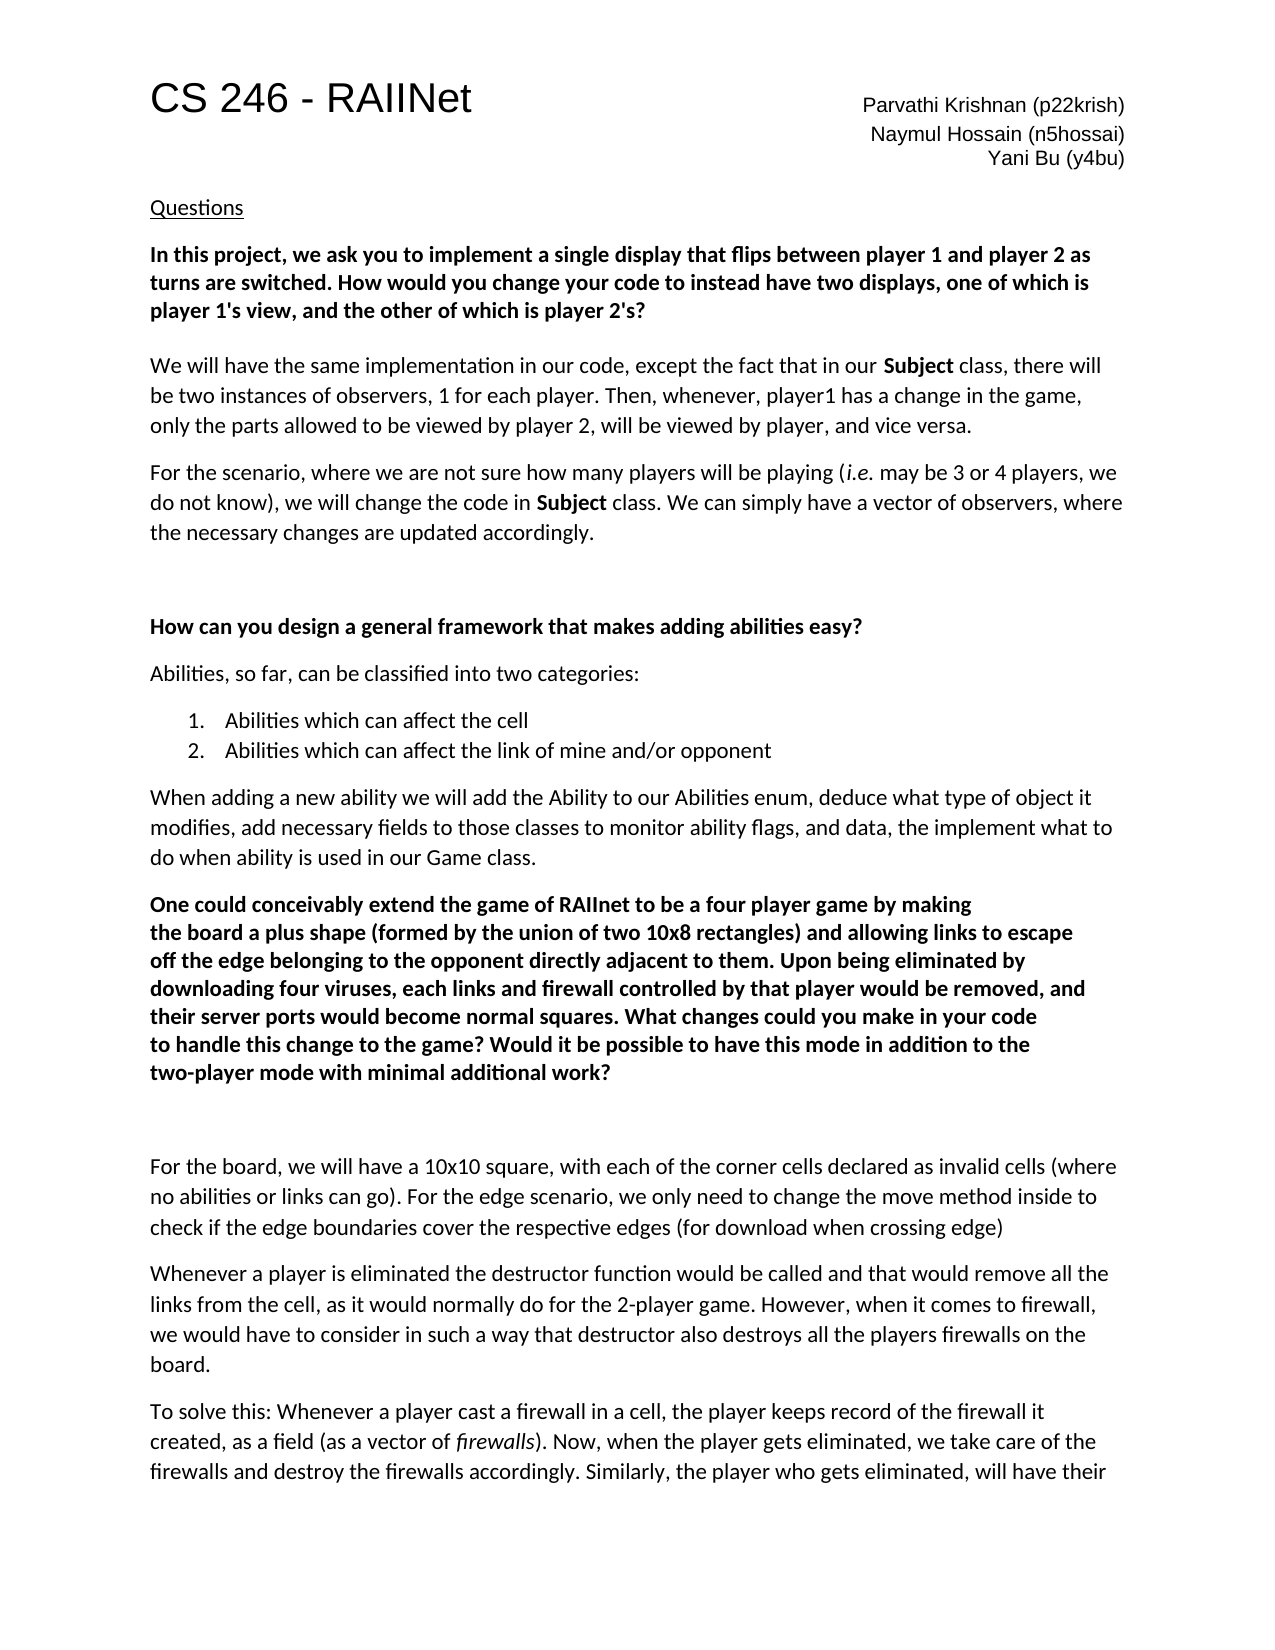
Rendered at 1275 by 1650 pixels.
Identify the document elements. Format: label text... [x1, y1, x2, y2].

text off the edge belonging to the opponent directly adjacent to them. Upon being eliminated by [150, 946, 1125, 974]
text to handle this change to the game? Would it be possible to have this mode in addition to the [150, 1031, 1125, 1058]
list Abilities which can affect the cell [187, 706, 1125, 734]
text Questions [150, 193, 1125, 222]
text When adding a new ability we will add the Ability to our Abilities enum, deduce what type of object it modifies, add necessary fields to those classes to monitor ability flags, and data, the implement what to do when ability is used in our Game class. [150, 783, 1125, 872]
text We will have the same implementation in our code, except the fact that in our Subject class, there will be two instances of observers, 1 for each player. Then, whenever, player1 has a change in the game, only the parts allowed to be viewed by player 2, will be viewed by player, and vice versa. [150, 351, 1125, 439]
text Abilities, so far, can be classified into two categories: [150, 659, 1125, 687]
text Whenever a player is eliminated the destructor function would be called and that would remove all the links from the cell, as it would normally do for the 2-player game. However, when it comes to firewall, we would have to consider in such a way that destructor also destroys all the players firewalls on the board. [150, 1259, 1125, 1378]
text For the board, we will have a 10x10 square, with each of the corner cells declared as invalid cells (where no abilities or links can go). For the edge scenario, we only need to change the move method inside to check if the edge boundaries cover the respective edges (for download when crossing edge) [150, 1152, 1125, 1241]
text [150, 1397, 1125, 1486]
text downloading four viruses, each links and firewall controlled by that player would be removed, and [150, 974, 1125, 1002]
text the board a plus shape (formed by the union of two 10x8 rectangles) and allowing links to escape [150, 918, 1125, 946]
list Abilities which can affect the link of mine and/or opponent [187, 736, 1125, 764]
text In this project, we ask you to implement a single display that flips between player 1 and player 2 as turns are switched. How would you change your code to instead have two displays, one of which is player 1's view, and the other of which is player 2's? [150, 240, 1125, 324]
text two-player mode with minimal additional work? [150, 1058, 1125, 1087]
text For the scenario, where we are not sure how many players will be playing (i.e. may be 3 or 4 players, we do not know), we will change the code in Subject class. We can simply have a vector of observers, where the necessary changes are updated accordingly. [150, 458, 1125, 547]
text How can you design a general framework that makes adding abilities easy? [150, 612, 1125, 640]
text One could conceivably extend the game of RAIInet to be a four player game by making [150, 890, 1125, 918]
text their server ports would become normal squares. What changes could you make in your code [150, 1002, 1125, 1031]
